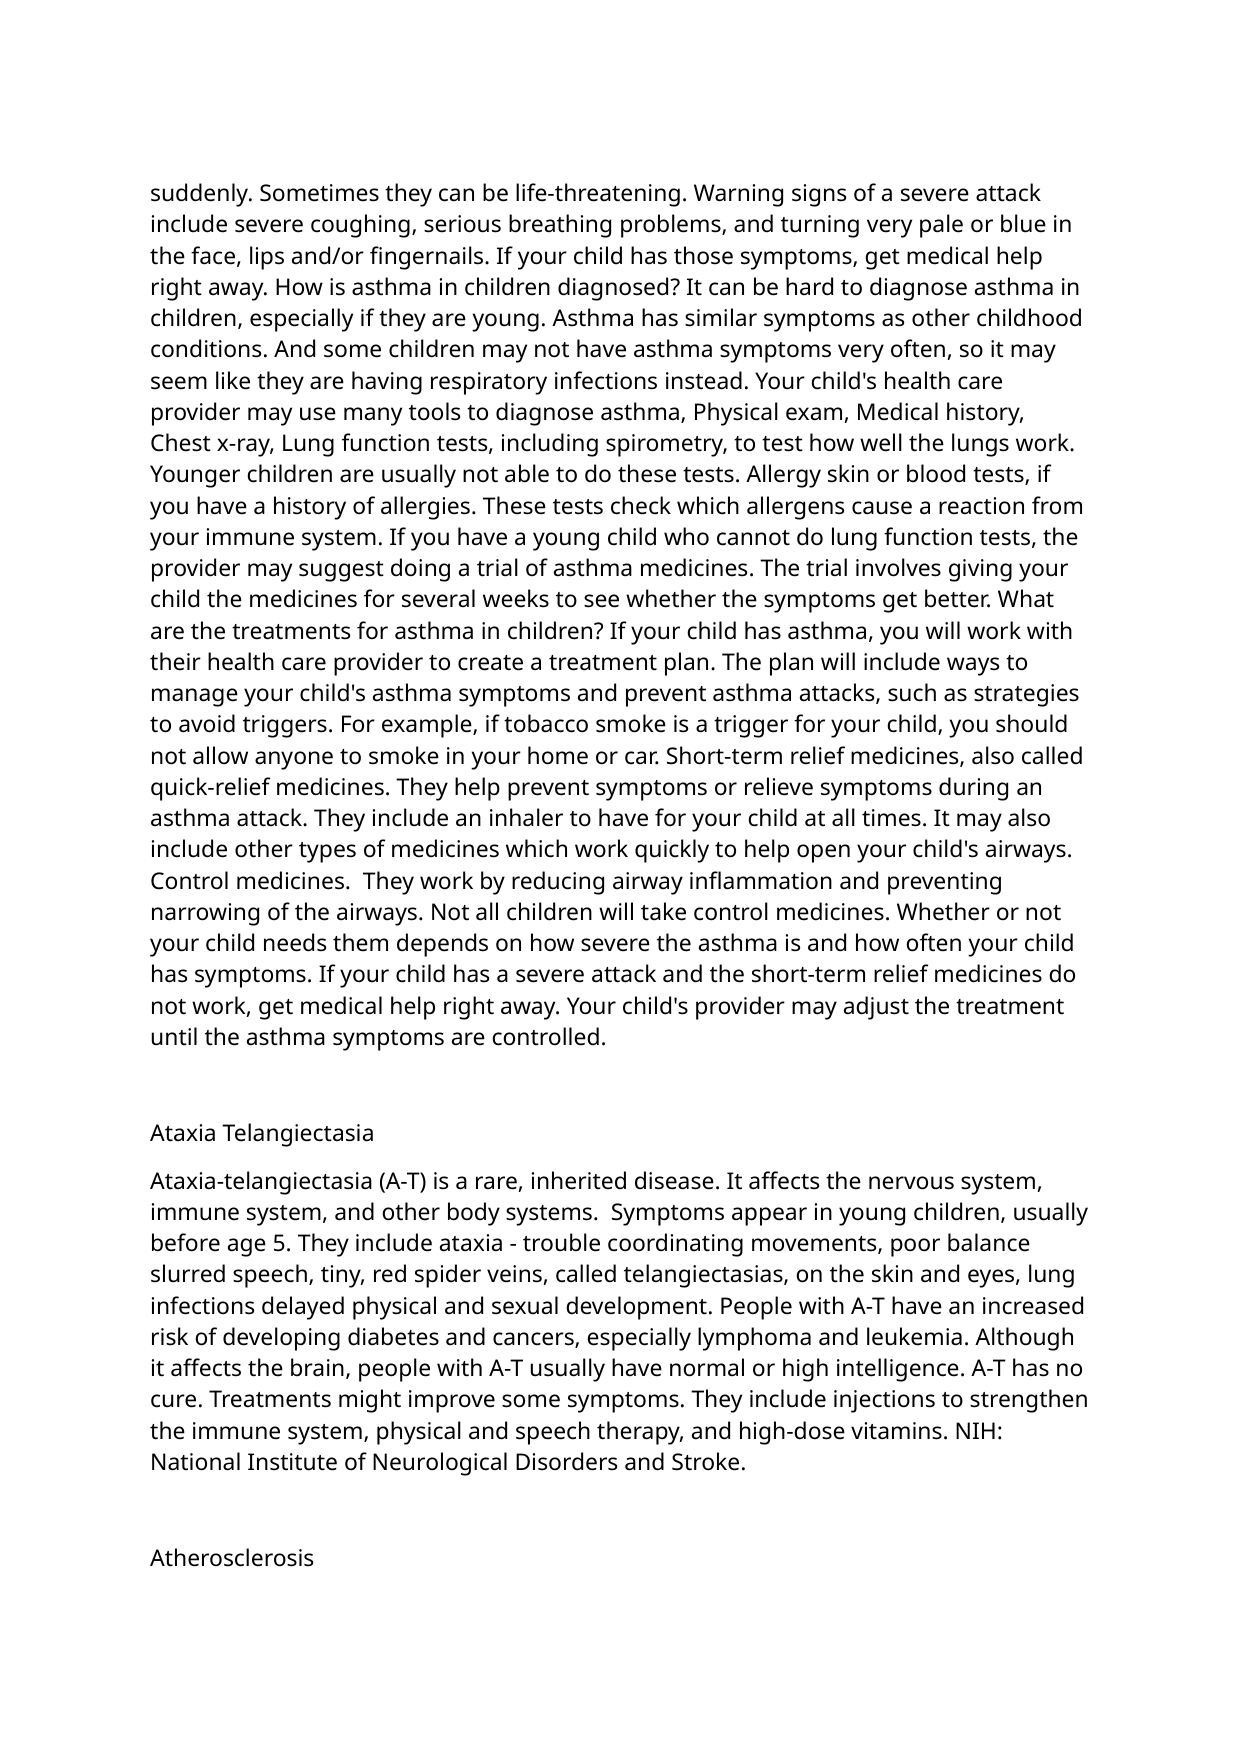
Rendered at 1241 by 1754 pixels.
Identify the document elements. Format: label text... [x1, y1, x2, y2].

text Ataxia-telangiectasia (A-T) is a rare, inherited disease. It affects the nervous system, immune system, and other body systems. Symptoms appear in young children, usually before age 5. They include ataxia - trouble coordinating movements, poor balance slurred speech, tiny, red spider veins, called telangiectasias, on the skin and eyes, lung infections delayed physical and sexual development. People with A-T have an increased risk of developing diabetes and cancers, especially lymphoma and leukemia. Although it affects the brain, people with A-T usually have normal or high intelligence. A-T has no cure. Treatments might improve some symptoms. They include injections to strengthen the immune system, physical and speech therapy, and high-dose vitamins. NIH: National Institute of Neurological Disorders and Stroke. [150, 1165, 1090, 1477]
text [150, 177, 1090, 1052]
text Ataxia Telangiectasia [150, 1117, 1090, 1148]
text Atherosclerosis [150, 1542, 1090, 1573]
